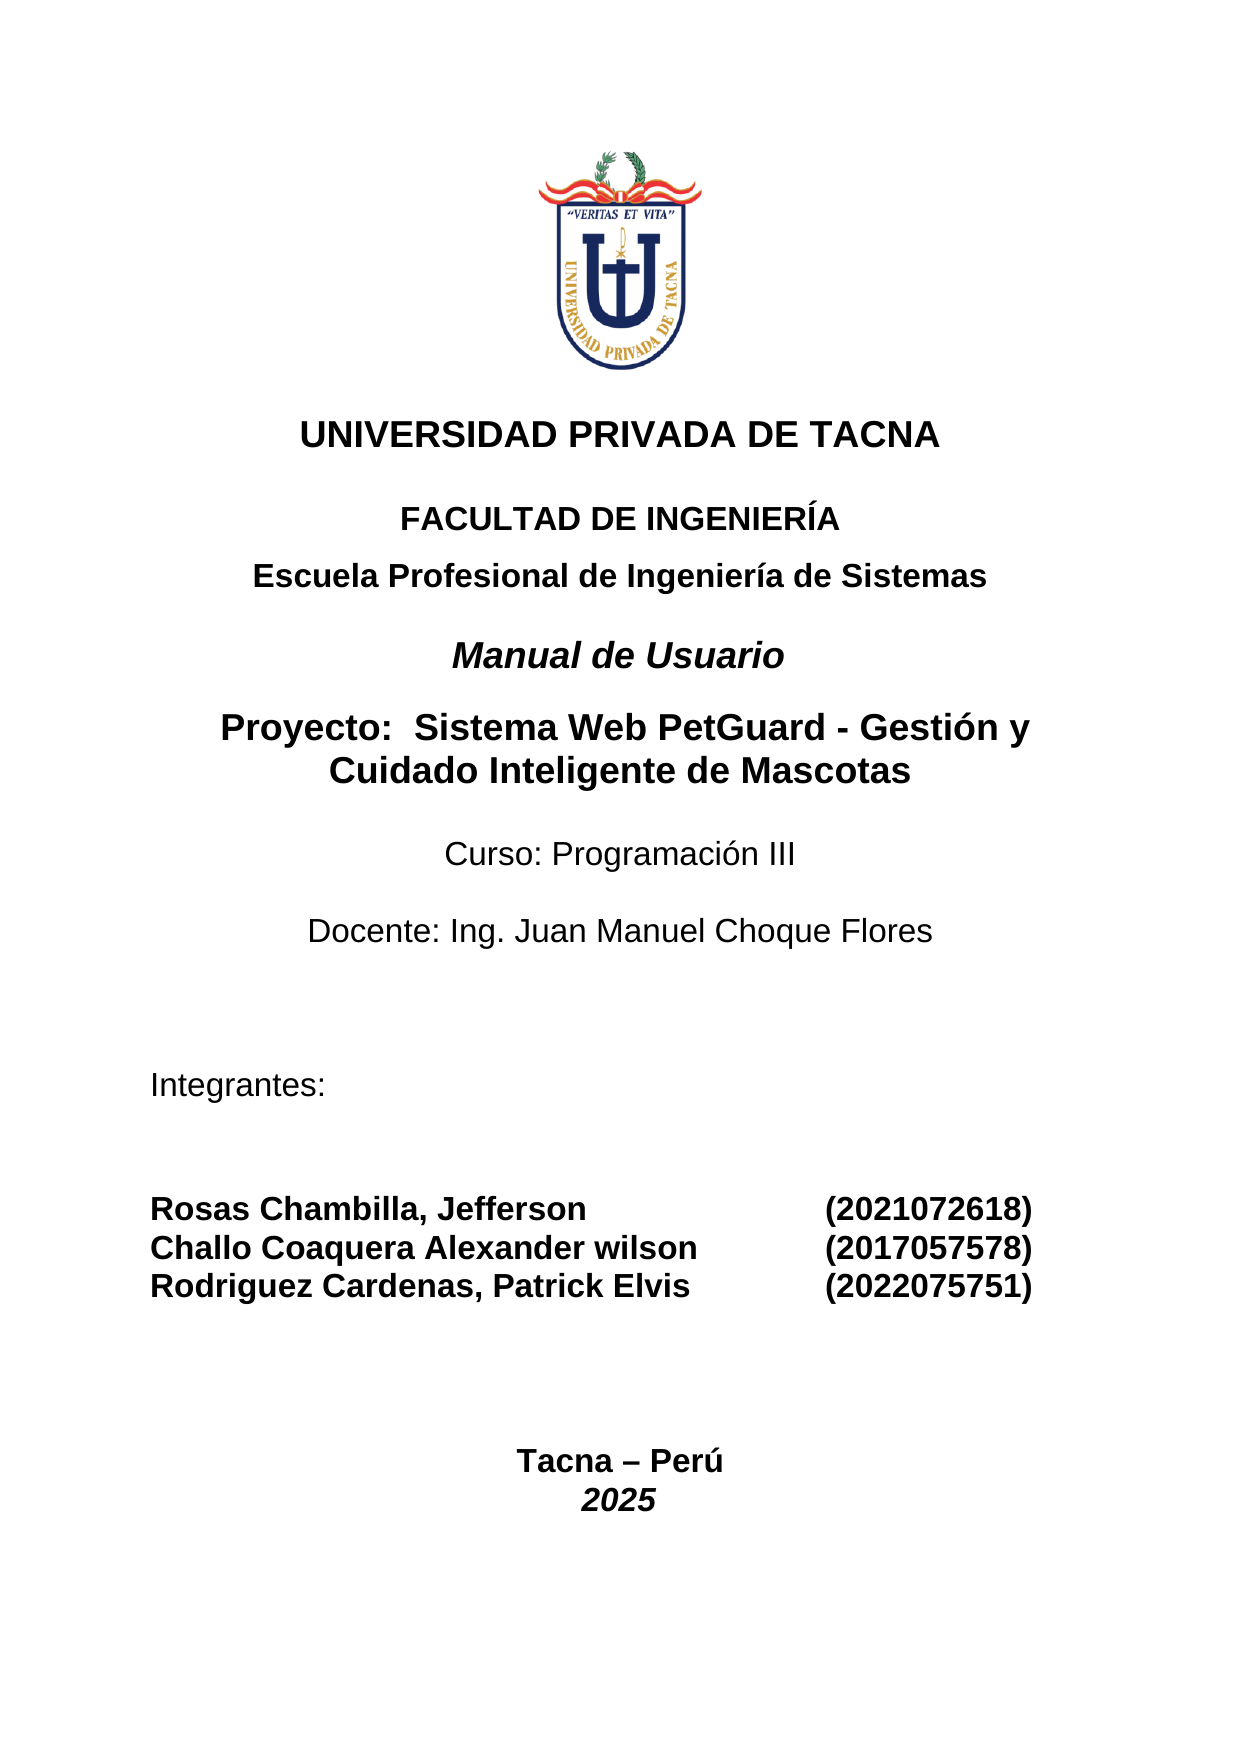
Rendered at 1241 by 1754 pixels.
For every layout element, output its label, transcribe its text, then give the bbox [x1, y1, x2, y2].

text FACULTAD DE INGENIERÍA [150, 499, 1090, 537]
text Escuela Profesional de Ingeniería de Sistemas [150, 556, 1090, 595]
text UNIVERSIDAD PRIVADA DE TACNA [150, 412, 1090, 456]
text Challo Coaquera Alexander wilson (2017057578) [150, 1228, 1090, 1266]
text Rodriguez Cardenas, Patrick Elvis (2022075751) [150, 1266, 1090, 1305]
text Curso: Programación III [150, 834, 1090, 873]
text Manual de Usuario [150, 633, 1090, 676]
text Integrantes: [150, 1065, 1090, 1103]
text Docente: Ing. Juan Manuel Choque Flores [150, 911, 1090, 950]
text Tacna – Perú [150, 1442, 1090, 1480]
text Rosas Chambilla, Jefferson (2021072618) [150, 1189, 1090, 1228]
picture [538, 150, 702, 370]
text 2025 [150, 1480, 1090, 1518]
text Proyecto: Sistema Web PetGuard - Gestión y Cuidado Inteligente de Mascotas [150, 705, 1090, 791]
